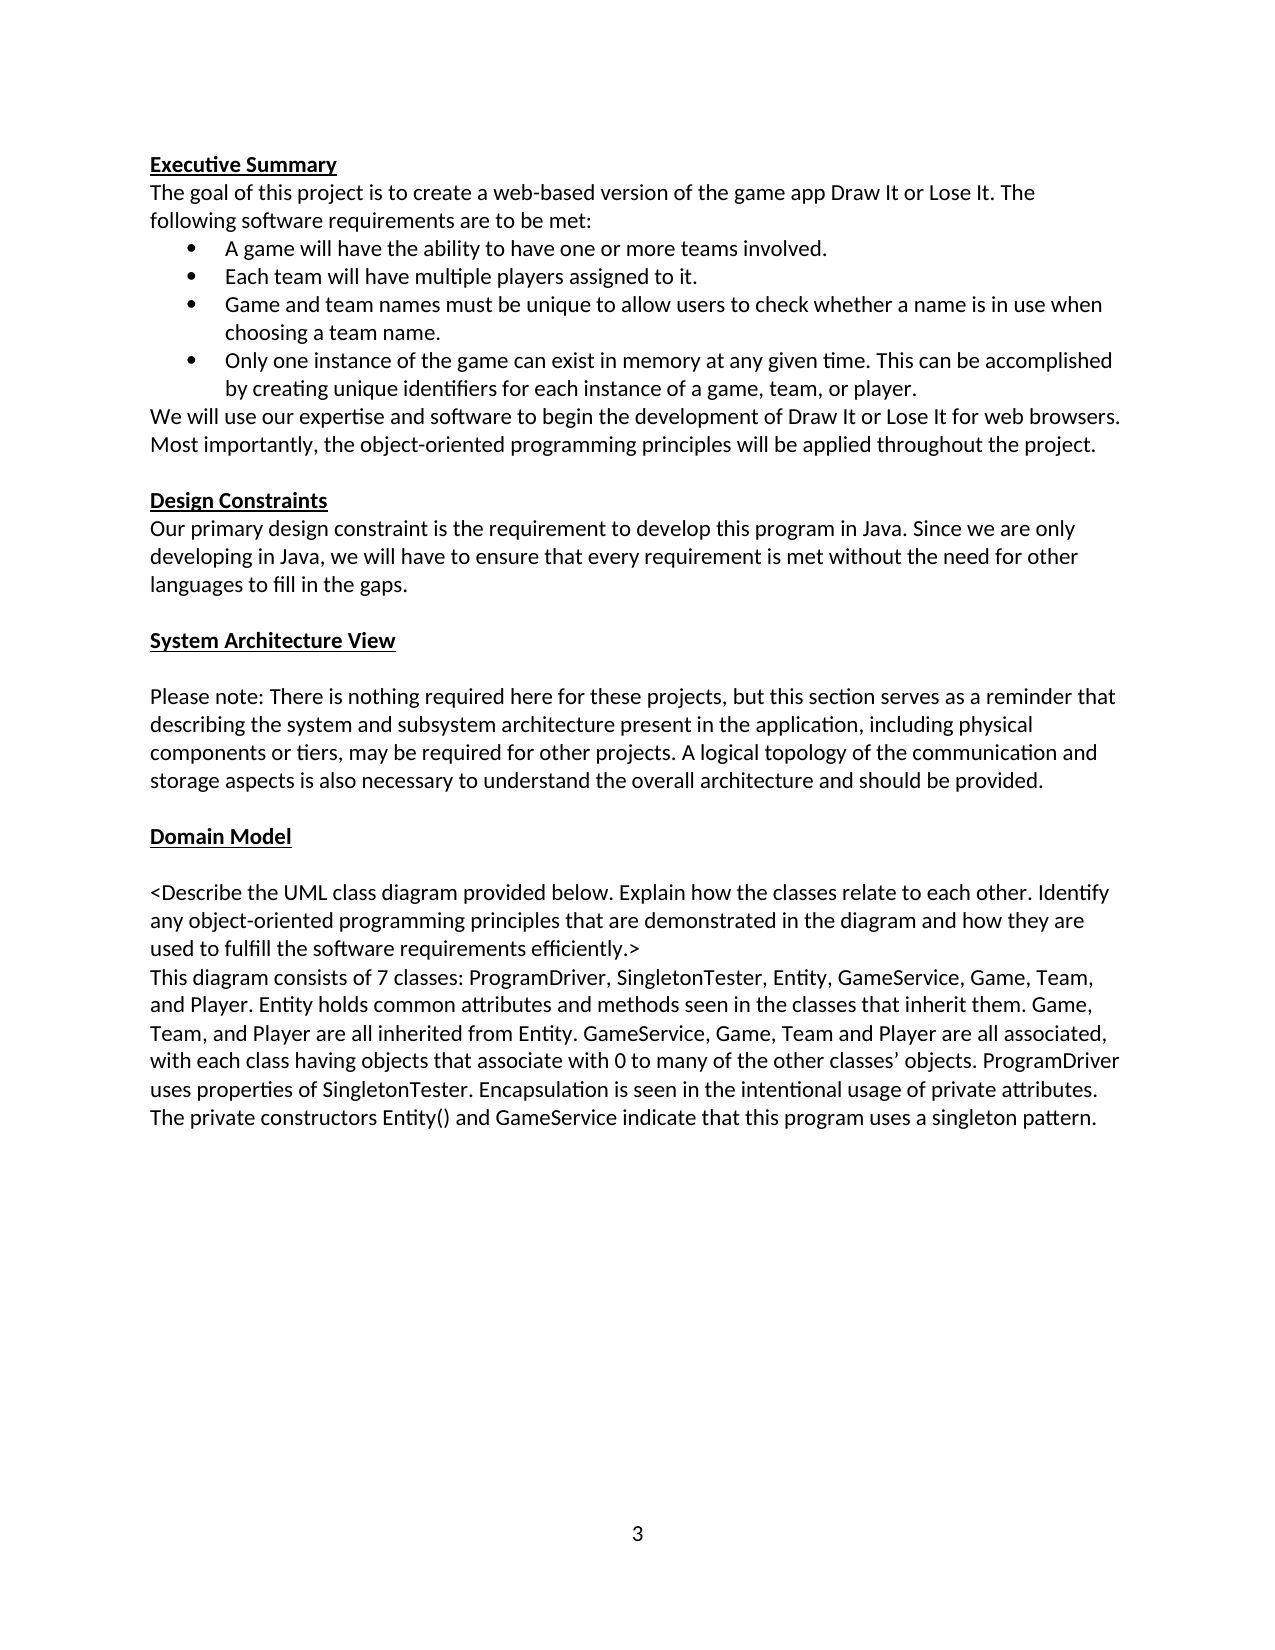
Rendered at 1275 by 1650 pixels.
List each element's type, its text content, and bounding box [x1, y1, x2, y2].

text The goal of this project is to create a web-based version of the game app Draw It or Lose It. The following software requirements are to be met: [150, 178, 1125, 234]
list A game will have the ability to have one or more teams involved. [187, 234, 1125, 262]
list Game and team names must be unique to allow users to check whether a name is in use when choosing a team name. [187, 290, 1125, 346]
text We will use our expertise and software to begin the development of Draw It or Lose It for web browsers. Most importantly, the object-oriented programming principles will be applied throughout the project. [150, 402, 1125, 458]
subtitle Executive Summary [150, 150, 1125, 178]
text Please note: There is nothing required here for these projects, but this section serves as a reminder that describing the system and subsystem architecture present in the application, including physical components or tiers, may be required for other projects. A logical topology of the communication and storage aspects is also necessary to understand the overall architecture and should be provided. [150, 682, 1125, 794]
list Only one instance of the game can exist in memory at any given time. This can be accomplished by creating unique identifiers for each instance of a game, team, or player. [187, 346, 1125, 402]
text Our primary design constraint is the requirement to develop this program in Java. Since we are only developing in Java, we will have to ensure that every requirement is met without the need for other languages to fill in the gaps. [150, 514, 1125, 598]
subtitle System Architecture View [150, 626, 1125, 654]
list Each team will have multiple players assigned to it. [187, 262, 1125, 290]
subtitle Design Constraints [150, 486, 1125, 514]
text <Describe the UML class diagram provided below. Explain how the classes relate to each other. Identify any object-oriented programming principles that are demonstrated in the diagram and how they are used to fulfill the software requirements efficiently.> [150, 878, 1125, 963]
text This diagram consists of 7 classes: ProgramDriver, SingletonTester, Entity, GameService, Game, Team, and Player. Entity holds common attributes and methods seen in the classes that inherit them. Game, Team, and Player are all inherited from Entity. GameService, Game, Team and Player are all associated, with each class having objects that associate with 0 to many of the other classes’ objects. ProgramDriver uses properties of SingletonTester. Encapsulation is seen in the intentional usage of private attributes. The private constructors Entity() and GameService indicate that this program uses a singleton pattern. [150, 963, 1125, 1131]
subtitle Domain Model [150, 822, 1125, 851]
